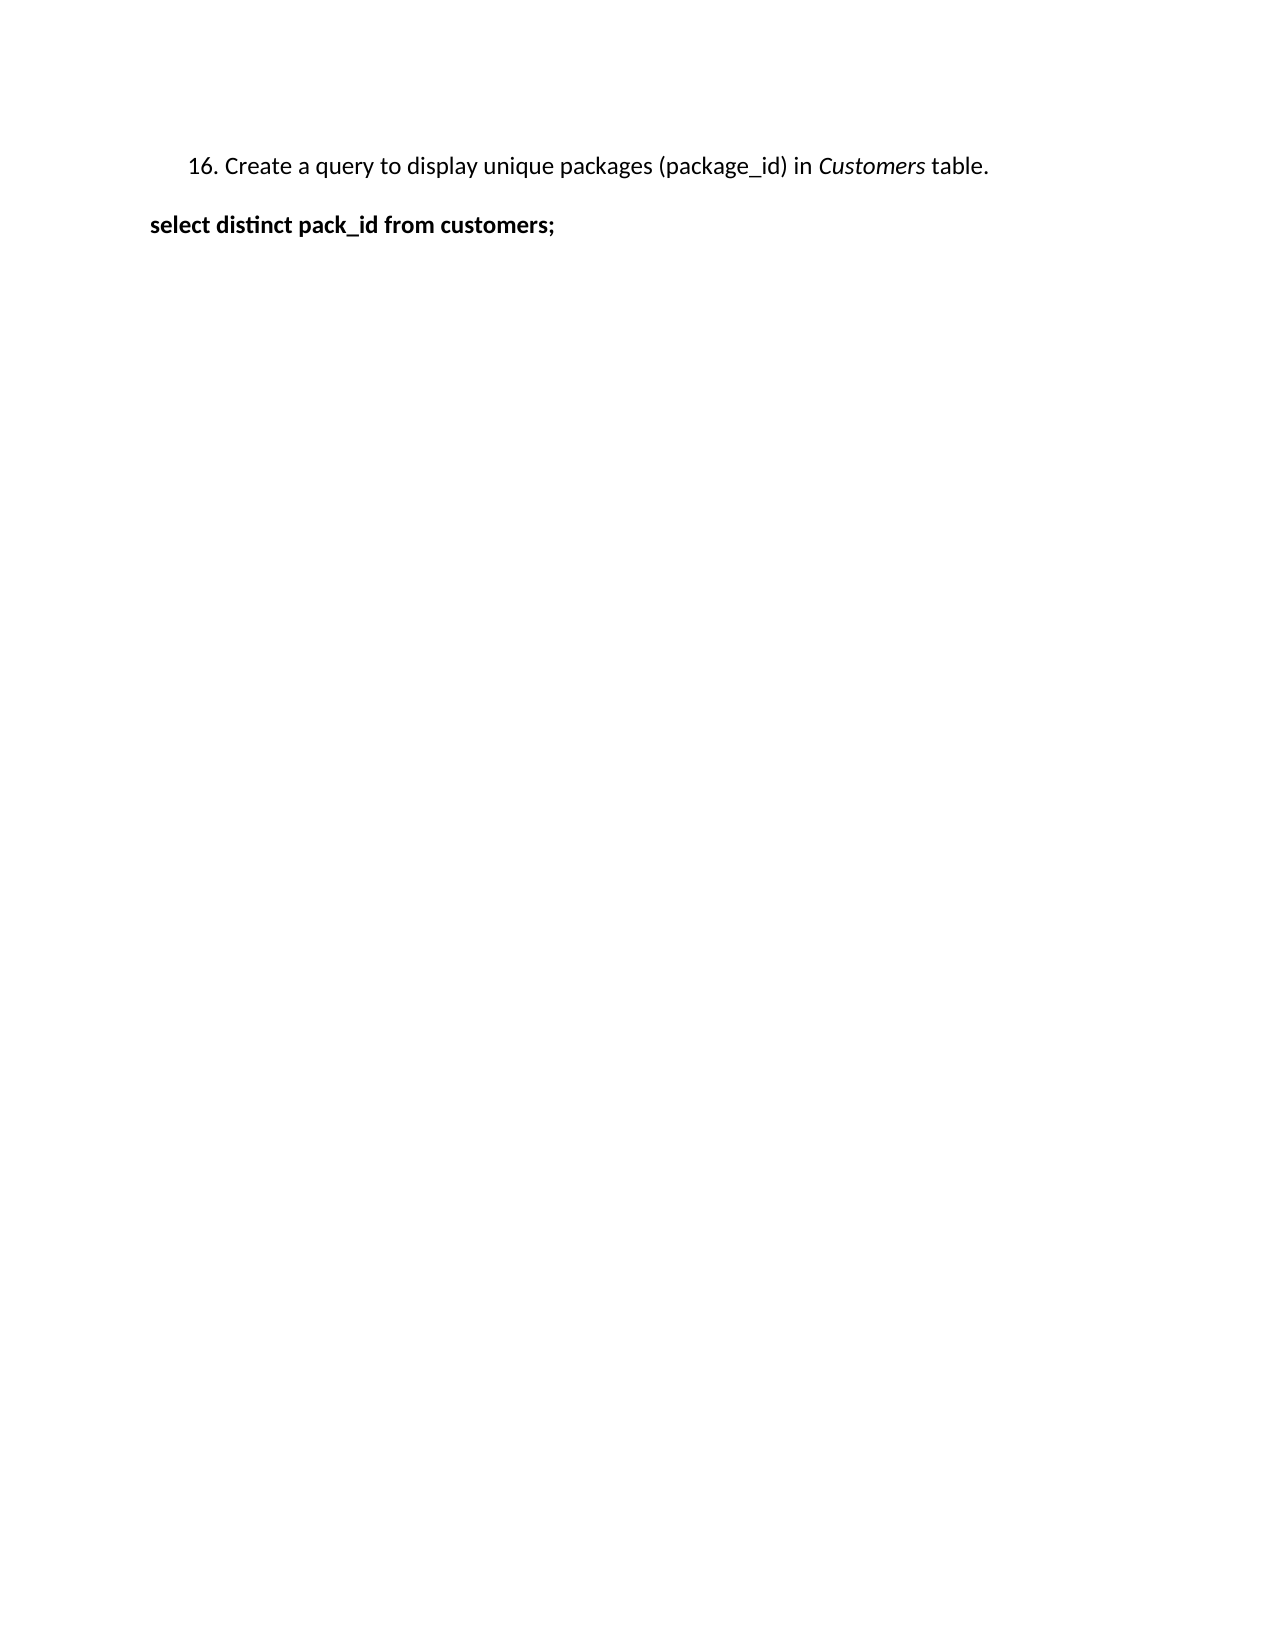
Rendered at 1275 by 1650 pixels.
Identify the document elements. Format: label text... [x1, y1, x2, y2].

text select distinct pack_id from customers; [150, 210, 1125, 240]
list Create a query to display unique packages (package_id) in Customers table. [187, 150, 1125, 181]
